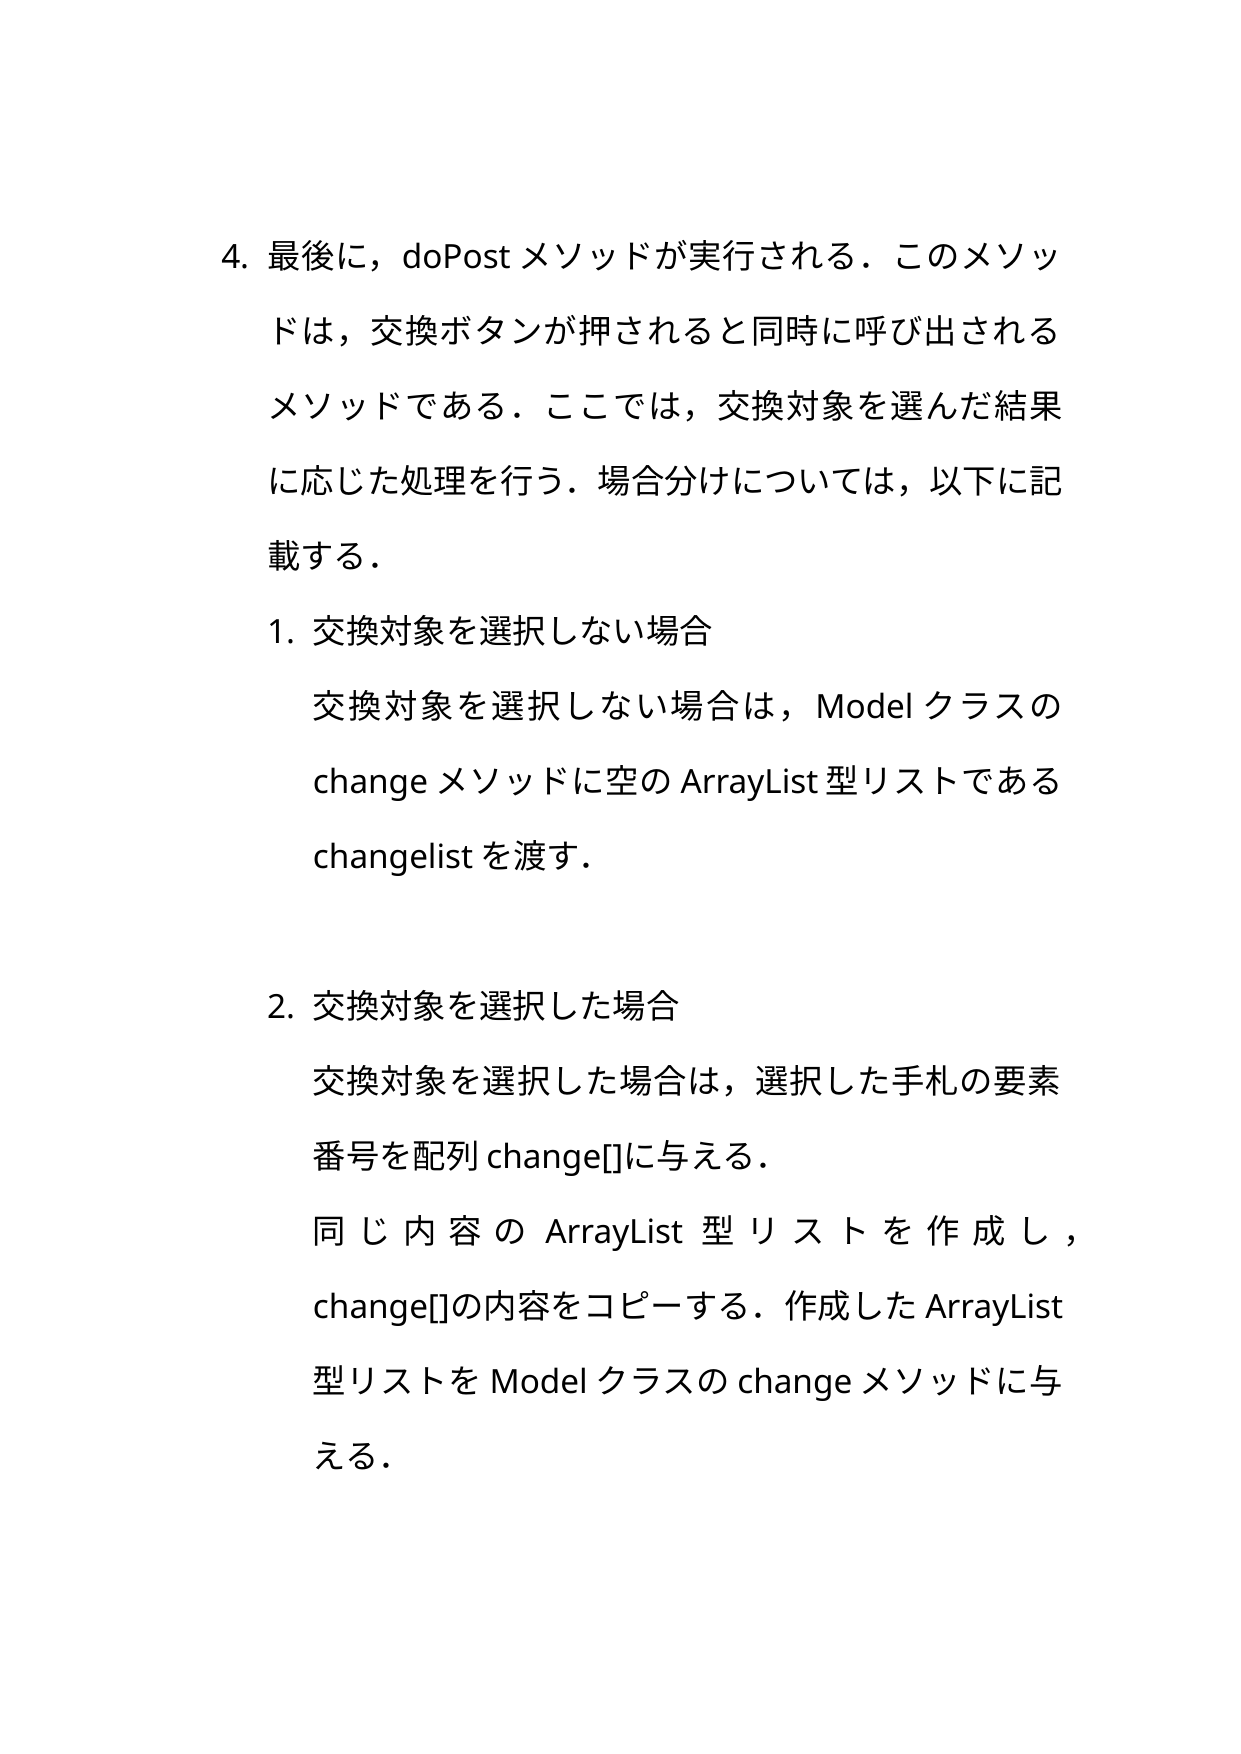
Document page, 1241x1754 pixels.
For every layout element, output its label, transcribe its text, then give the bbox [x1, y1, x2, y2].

list 交換対象を選択した場合は，選択した手札の要素番号を配列change[]に与える． [313, 1042, 1063, 1192]
list 交換対象を選択しない場合は，Modelクラスのchangeメソッドに空のArrayList型リストであるchangelistを渡す． [313, 667, 1063, 892]
list 同じ内容のArrayList型リストを作成し，change[]の内容をコピーする．作成したArrayList型リストをModelクラスのchangeメソッドに与える． [313, 1192, 1063, 1492]
list 交換対象を選択した場合 [267, 967, 1063, 1042]
list 交換対象を選択しない場合 [267, 592, 1063, 667]
list 最後に，doPostメソッドが実行される．このメソッドは，交換ボタンが押されると同時に呼び出されるメソッドである．ここでは，交換対象を選んだ結果に応じた処理を行う．場合分けについては，以下に記載する． [221, 217, 1063, 592]
